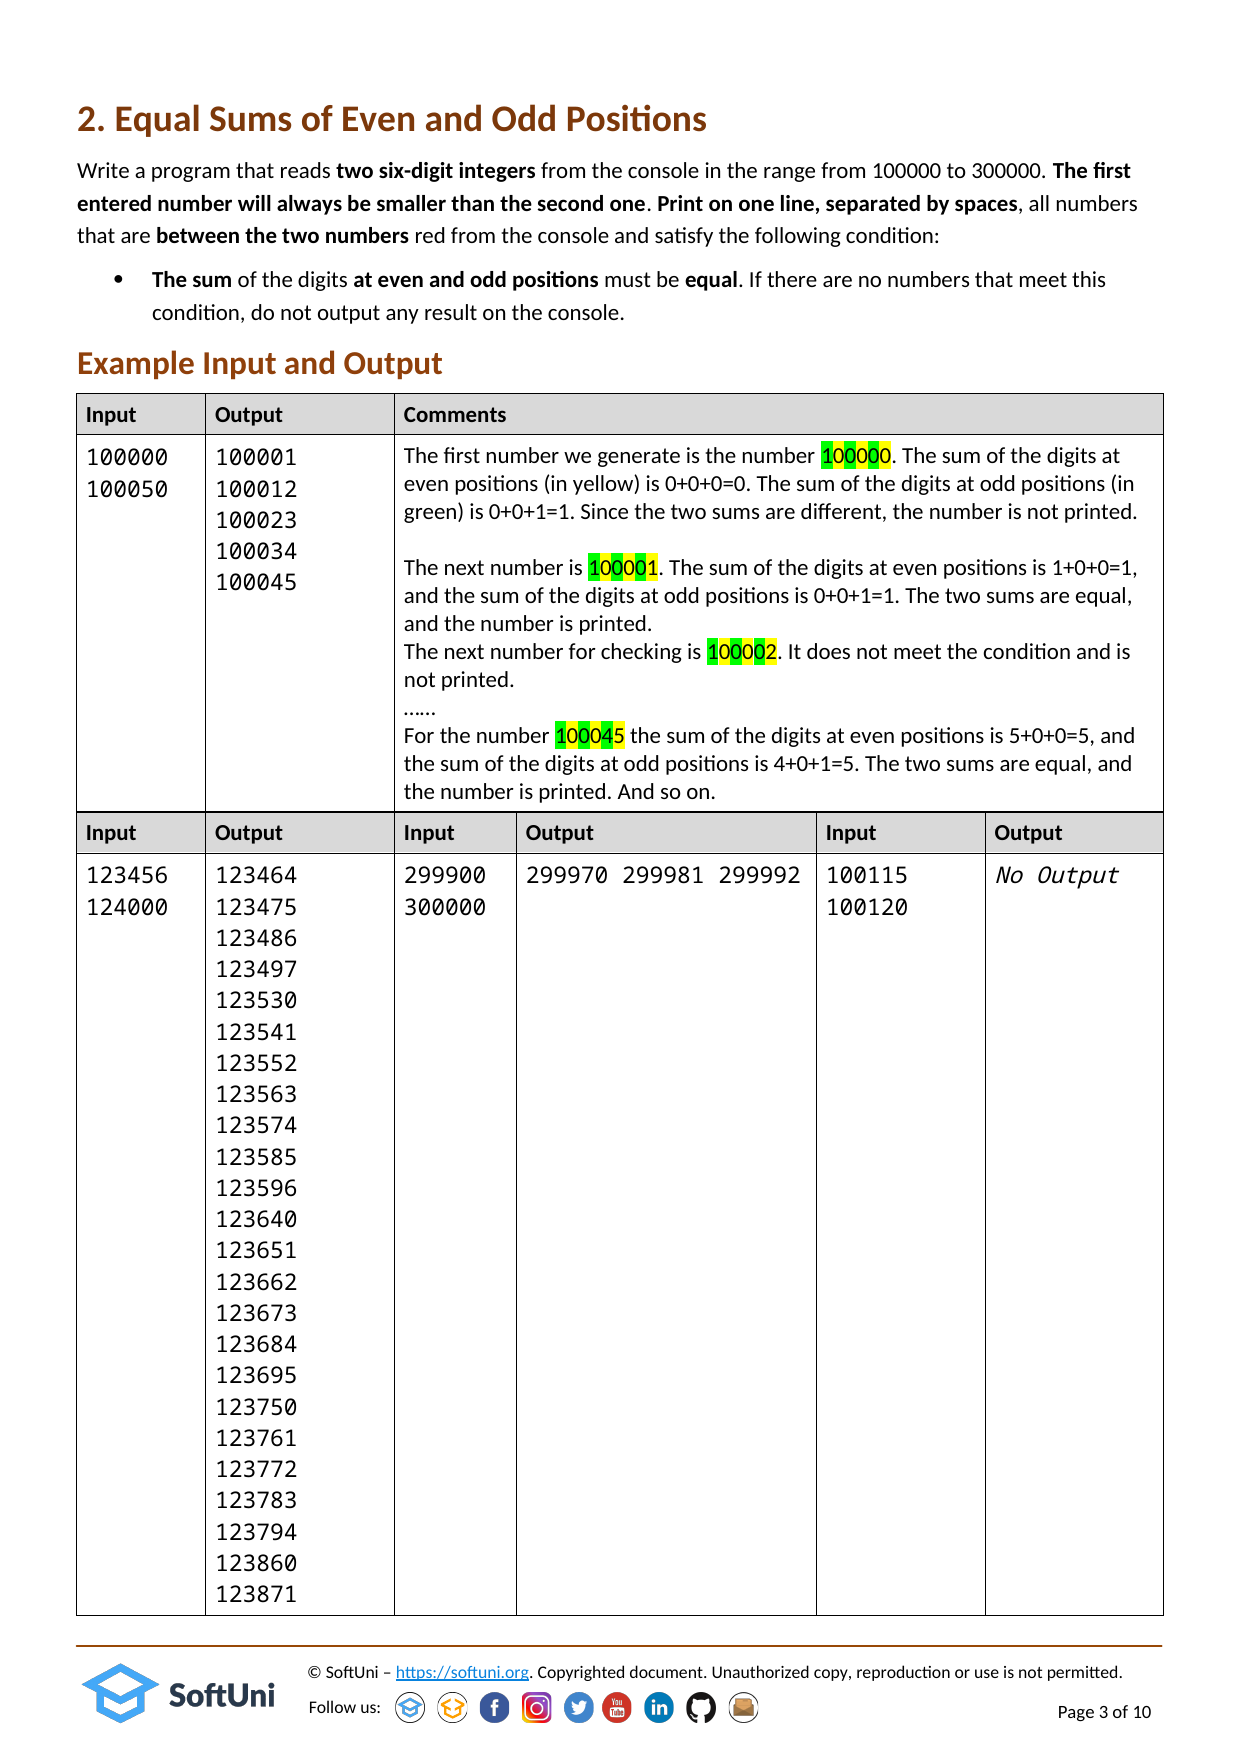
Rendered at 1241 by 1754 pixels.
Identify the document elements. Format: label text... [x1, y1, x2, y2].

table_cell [206, 854, 394, 1615]
table_cell 100000 100050 [77, 435, 205, 811]
picture [75, 1658, 281, 1729]
picture [564, 1692, 594, 1723]
subtitle Example Input and Output [77, 342, 1163, 383]
subtitle Equal Sums of Even and Odd Positions [77, 95, 1163, 141]
picture [437, 1692, 468, 1723]
table_header Input [77, 394, 205, 434]
table_cell Input [77, 813, 205, 852]
table_cell Output [206, 813, 394, 852]
picture [644, 1714, 653, 1723]
table_cell Output [986, 813, 1163, 852]
picture [728, 1692, 759, 1723]
picture [395, 1692, 425, 1723]
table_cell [517, 854, 816, 1615]
picture [602, 1692, 632, 1723]
picture [686, 1692, 716, 1723]
picture [522, 1692, 552, 1723]
picture [479, 1692, 510, 1723]
list The sum of the digits at even and odd positions must be equal. If there are no numbers that meet this condition, do not output any result on the console. [114, 266, 1163, 326]
text Write a program that reads two six-digit integers from the console in the range from 100000 to 300000. The first entered number will always be smaller than the second one. Print on one line, separated by spaces, all numbers that are between the two numbers red from the console and satisfy the following condition: [77, 156, 1163, 249]
table_cell 123456 124000 [77, 854, 205, 1615]
table_cell No Output [986, 854, 1163, 1615]
table_cell Output [517, 813, 816, 852]
table_cell Input [817, 813, 985, 852]
table_cell 100115 100120 [817, 854, 985, 1615]
picture [665, 1714, 674, 1723]
table_header Comments [395, 394, 1163, 434]
table_header Output [206, 394, 394, 434]
picture [644, 1692, 653, 1701]
picture [658, 1705, 667, 1714]
table_cell Input [395, 813, 516, 852]
picture [665, 1692, 674, 1701]
table_cell The first number we generate is the number 100000. The sum of the digits at even positions (in yellow) is 0+0+0=0. The sum of the digits at odd positions (in green) is 0+0+1=1. Since the two sums are different, the number is not printed. The next number is 100001. The sum of the digits at even positions is 1+0+0=1, and the sum of the digits at odd positions is 0+0+1=1. The two sums are equal, and the number is printed. The next number for checking is 100002. It does not meet the condition and is not printed. …… For the number 100045 the sum of the digits at even positions is 5+0+0=5, and the sum of the digits at odd positions is 4+0+1=5. The two sums are equal, and the number is printed. And so on. [395, 435, 1163, 811]
table_cell 299900 300000 [395, 854, 516, 1615]
table_cell 100001 100012 100023 100034 100045 [206, 435, 394, 811]
